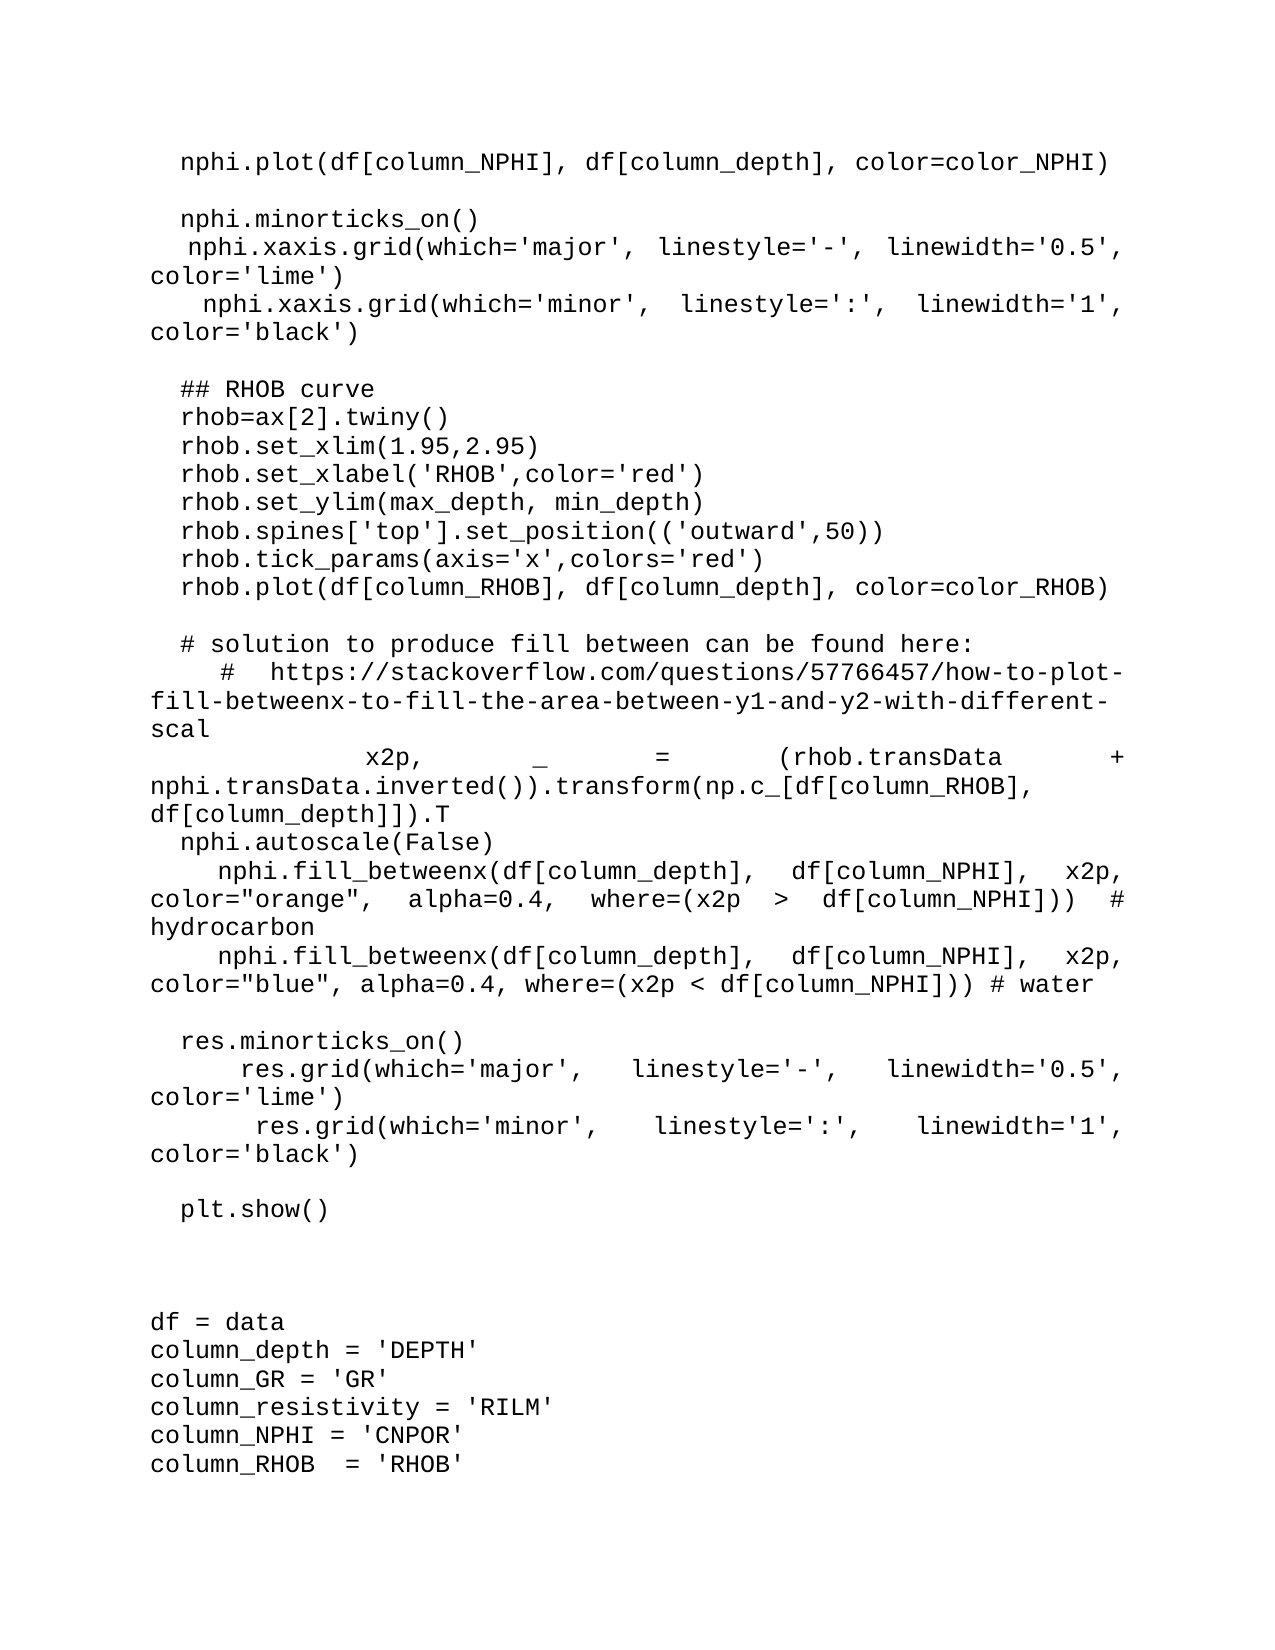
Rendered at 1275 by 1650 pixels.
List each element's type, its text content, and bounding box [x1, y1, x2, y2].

text rhob.set_xlim(1.95,2.95) [150, 433, 1125, 462]
text plt.show() [150, 1196, 1125, 1225]
text rhob.plot(df[column_RHOB], df[column_depth], color=color_RHOB) [150, 575, 1125, 603]
text column_resistivity = 'RILM' [150, 1395, 1125, 1423]
text # solution to produce fill between can be found here: [150, 632, 1125, 660]
text column_NPHI = 'CNPOR' [150, 1423, 1125, 1451]
text column_depth = 'DEPTH' [150, 1338, 1125, 1366]
text rhob.set_ylim(max_depth, min_depth) [150, 490, 1125, 518]
text ## RHOB curve [150, 377, 1125, 405]
text x2p, _ = (rhob.transData + nphi.transData.inverted()).transform(np.c_[df[column_RHOB], df[column_depth]]).T [150, 745, 1125, 830]
text rhob.set_xlabel('RHOB',color='red') [150, 462, 1125, 490]
text nphi.xaxis.grid(which='minor', linestyle=':', linewidth='1', color='black') [150, 292, 1125, 348]
text column_GR = 'GR' [150, 1366, 1125, 1395]
text nphi.fill_betweenx(df[column_depth], df[column_NPHI], x2p, color="orange", alpha=0.4, where=(x2p > df[column_NPHI])) # hydrocarbon [150, 858, 1125, 943]
text column_RHOB = 'RHOB' [150, 1451, 1125, 1480]
text res.minorticks_on() [150, 1028, 1125, 1057]
text res.grid(which='major', linestyle='-', linewidth='0.5', color='lime') [150, 1057, 1125, 1113]
text res.grid(which='minor', linestyle=':', linewidth='1', color='black') [150, 1113, 1125, 1170]
text nphi.xaxis.grid(which='major', linestyle='-', linewidth='0.5', color='lime') [150, 235, 1125, 292]
text nphi.autoscale(False) [150, 830, 1125, 858]
text # https://stackoverflow.com/questions/57766457/how-to-plot-fill-betweenx-to-fill-the-area-between-y1-and-y2-with-different-scal [150, 660, 1125, 745]
text df = data [150, 1310, 1125, 1338]
text nphi.fill_betweenx(df[column_depth], df[column_NPHI], x2p, color="blue", alpha=0.4, where=(x2p < df[column_NPHI])) # water [150, 943, 1125, 1000]
text nphi.minorticks_on() [150, 207, 1125, 235]
text rhob=ax[2].twiny() [150, 405, 1125, 433]
text rhob.tick_params(axis='x',colors='red') [150, 547, 1125, 575]
text rhob.spines['top'].set_position(('outward',50)) [150, 518, 1125, 547]
text nphi.plot(df[column_NPHI], df[column_depth], color=color_NPHI) [150, 150, 1125, 178]
